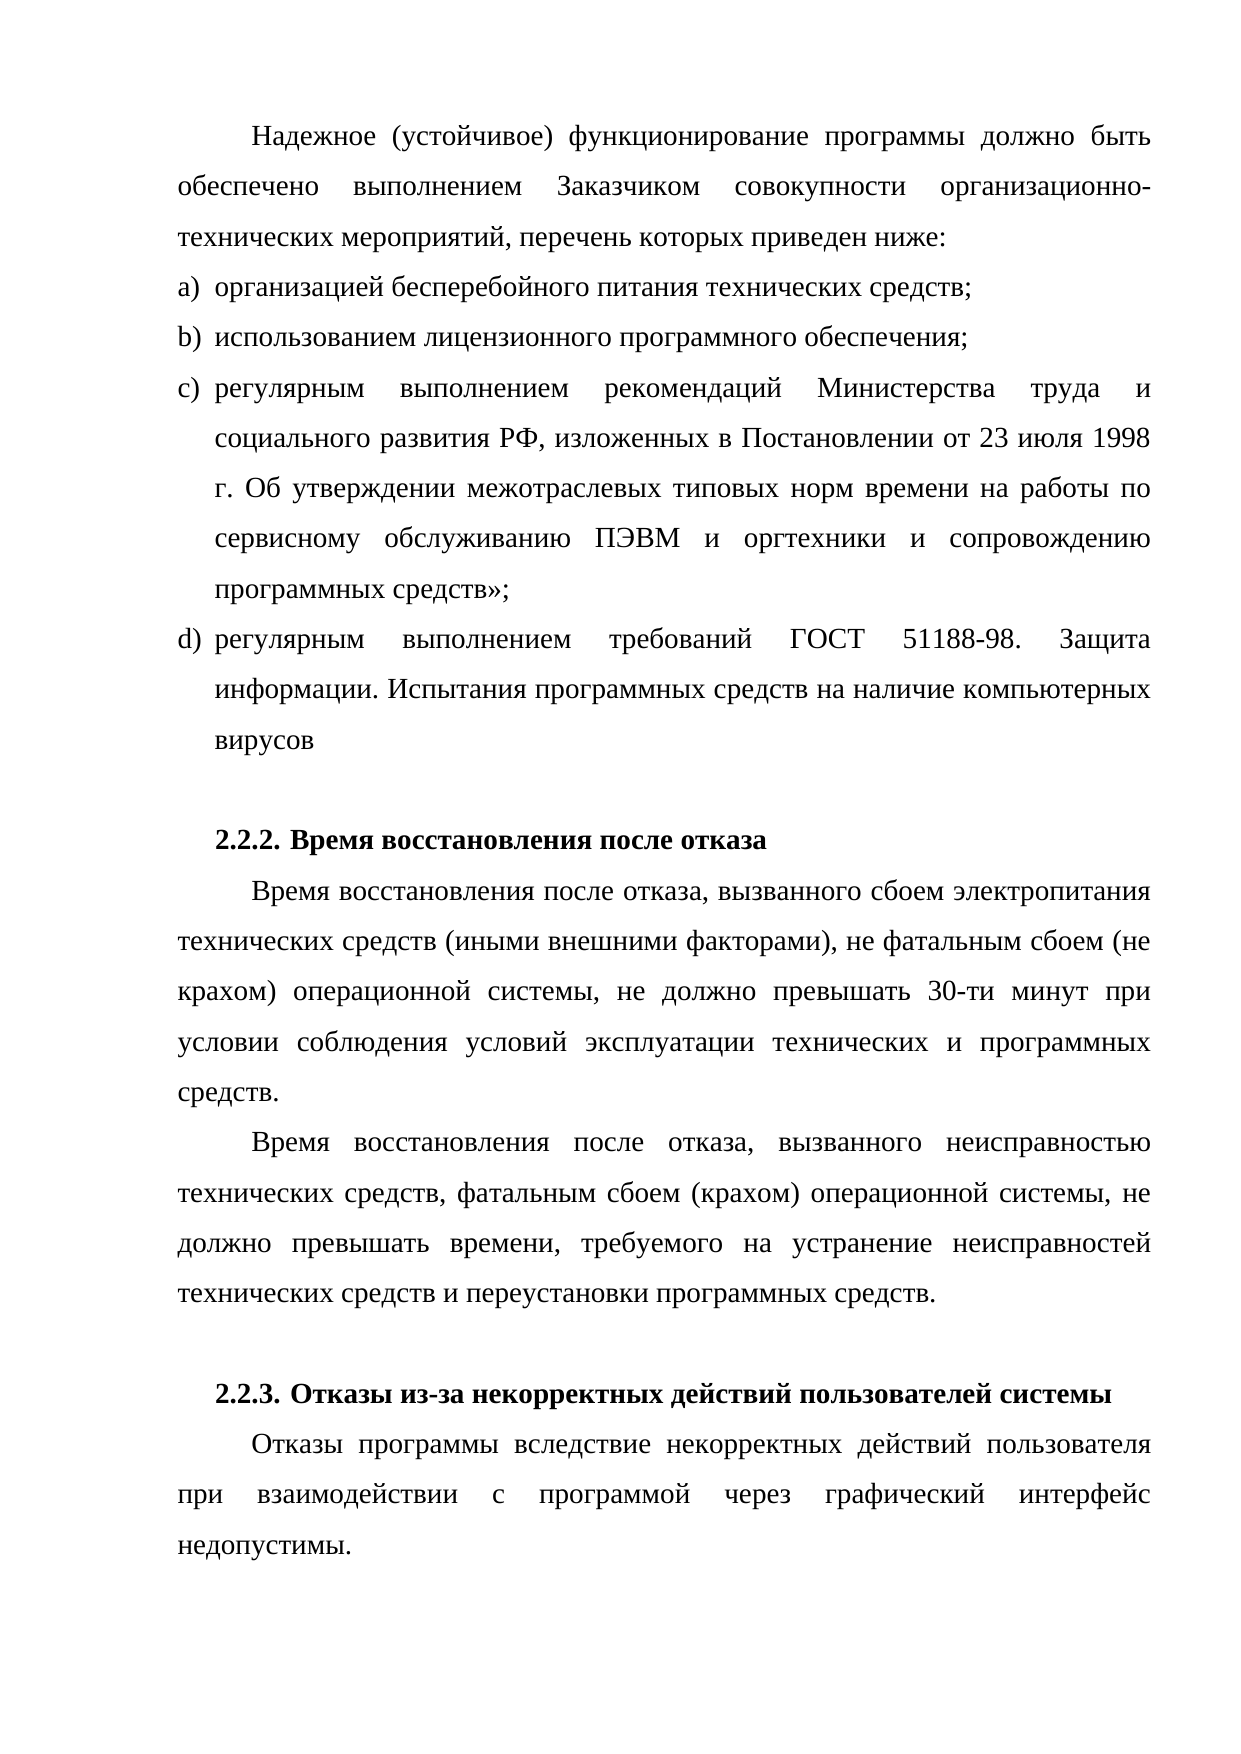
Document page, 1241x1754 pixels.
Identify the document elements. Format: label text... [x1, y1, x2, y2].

list регулярным выполнением рекомендаций Министерства труда и социального развития РФ, изложенных в Постановлении от 23 июля 1998 г. Об утверждении межотраслевых типовых норм времени на работы по сервисному обслуживанию ПЭВМ и оргтехники и сопровождению программных средств»; [177, 370, 1152, 604]
list организацией бесперебойного питания технических средств; [177, 269, 1152, 303]
subtitle Время восстановления после отказа [215, 822, 1152, 856]
text Отказы программы вследствие некорректных действий пользователя при взаимодействии с программой через графический интерфейс недопустимы. [177, 1426, 1152, 1560]
subtitle Отказы из-за некорректных действий пользователей системы [215, 1376, 1152, 1409]
text Надежное (устойчивое) функционирование программы должно быть обеспечено выполнением Заказчиком совокупности организационно-технических мероприятий, перечень которых приведен ниже: [177, 118, 1152, 252]
text Время восстановления после отказа, вызванного сбоем электропитания технических средств (иными внешними факторами), не фатальным сбоем (не крахом) операционной системы, не должно превышать 30-ти минут при условии соблюдения условий эксплуатации технических и программных средств. [177, 873, 1152, 1108]
text Время восстановления после отказа, вызванного неисправностью технических средств, фатальным сбоем (крахом) операционной системы, не должно превышать времени, требуемого на устранение неисправностей технических средств и переустановки программных средств. [177, 1124, 1152, 1309]
list использованием лицензионного программного обеспечения; [177, 319, 1152, 353]
list регулярным выполнением требований ГОСТ 51188-98. Защита информации. Испытания программных средств на наличие компьютерных вирусов [177, 621, 1152, 755]
